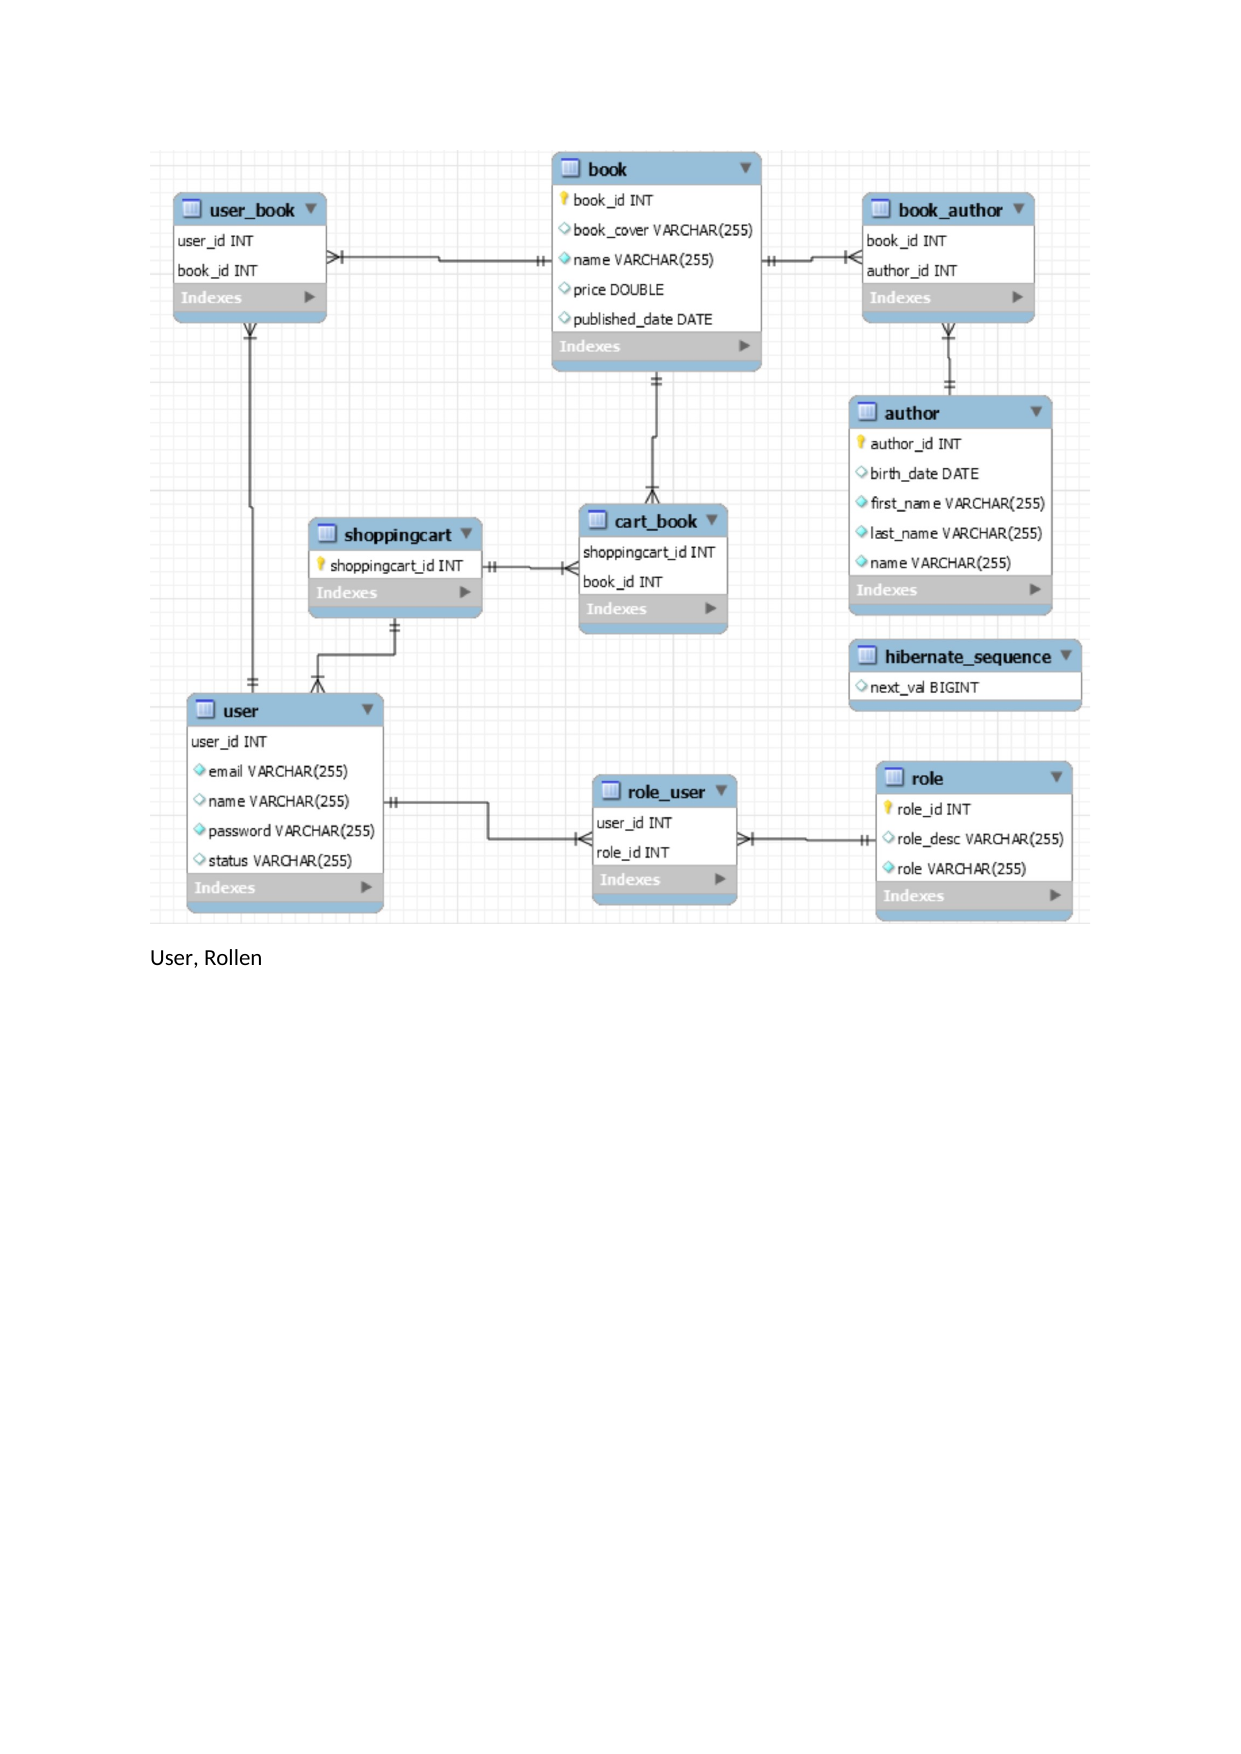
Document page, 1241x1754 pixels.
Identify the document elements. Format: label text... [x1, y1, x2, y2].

picture [150, 150, 1091, 924]
text User, Rollen [150, 943, 1090, 971]
